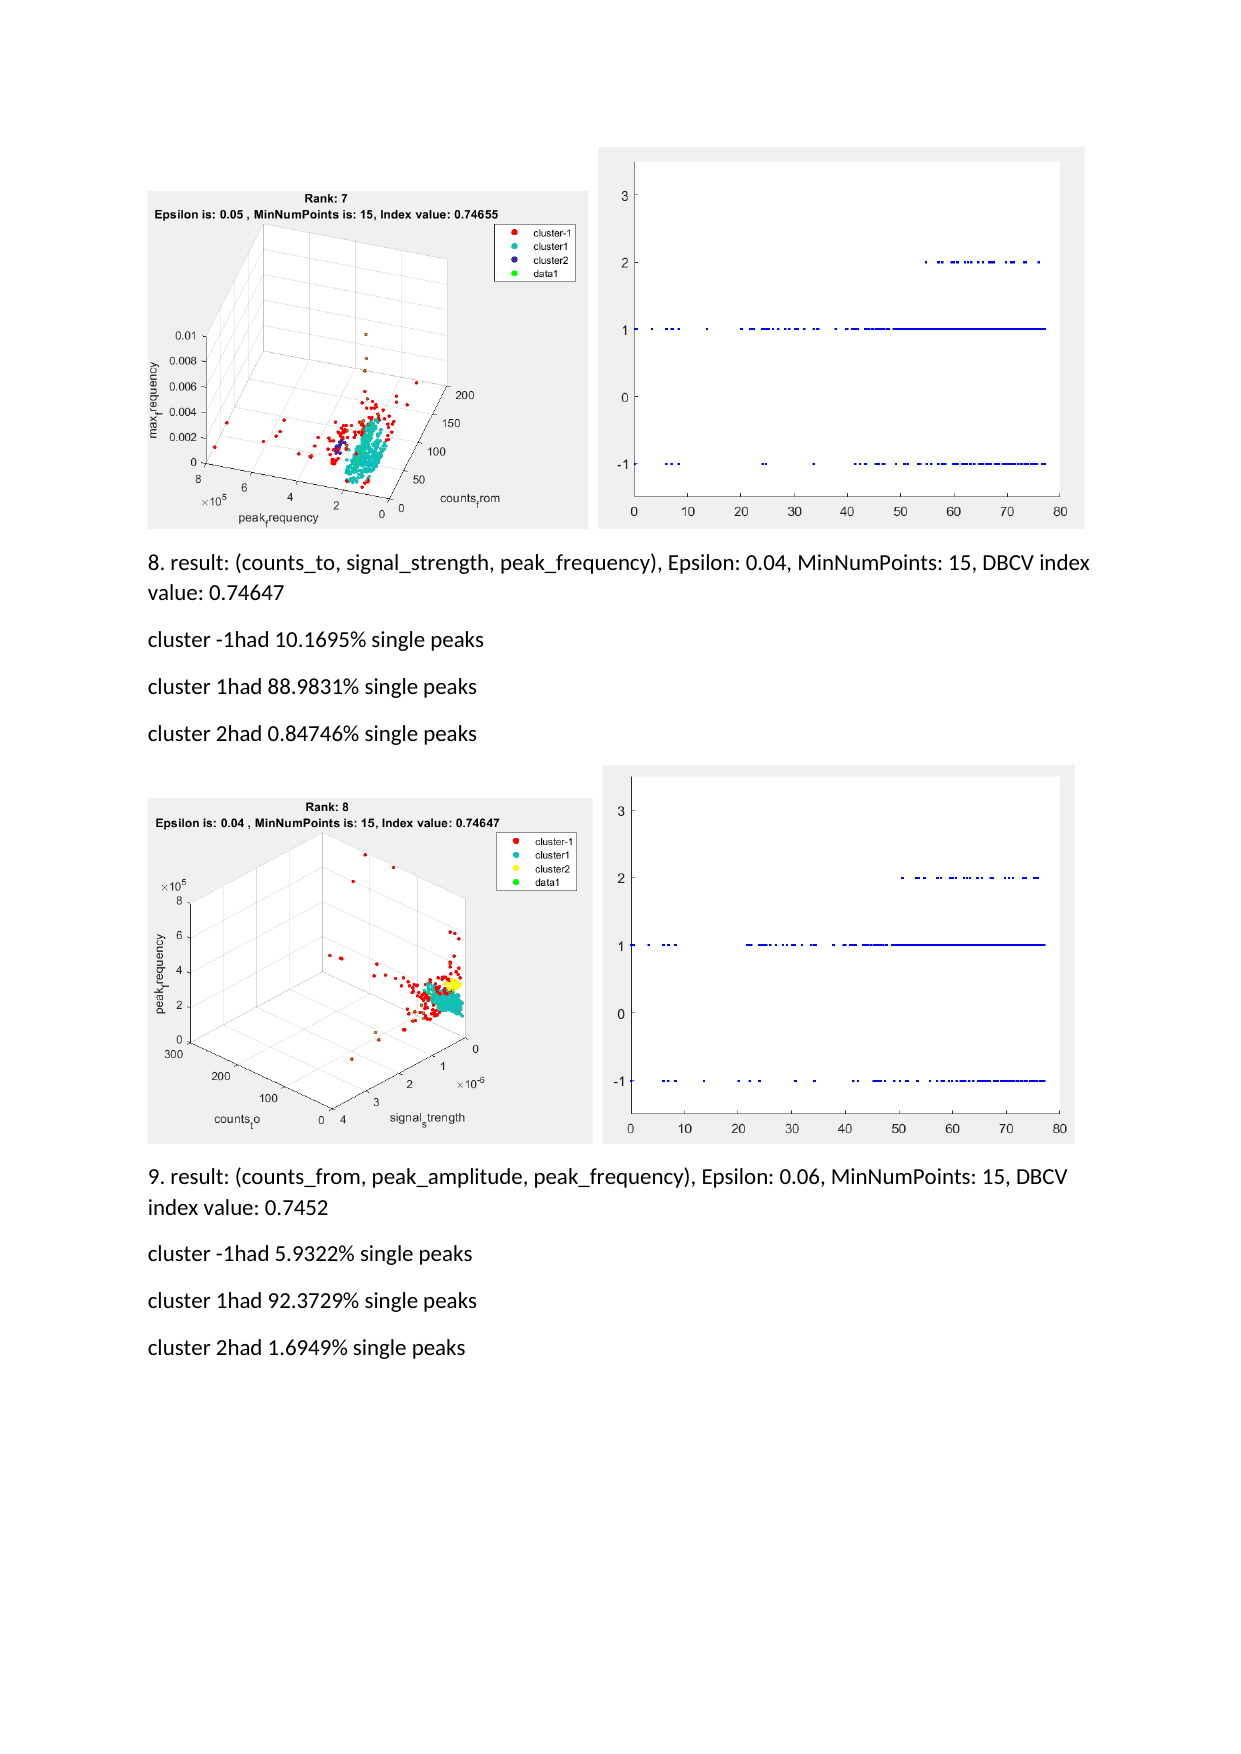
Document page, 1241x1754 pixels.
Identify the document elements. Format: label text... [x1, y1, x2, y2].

text cluster 1had 92.3729% single peaks [148, 1286, 1093, 1314]
picture [147, 798, 593, 1144]
text cluster 1had 88.9831% single peaks [148, 672, 1093, 700]
text cluster 2had 0.84746% single peaks [148, 719, 1093, 747]
text 8. result: (counts_to, signal_strength, peak_frequency), Epsilon: 0.04, MinNumPoints: 15, DBCV index value: 0.74647 [148, 548, 1093, 606]
text cluster -1had 5.9322% single peaks [148, 1239, 1093, 1267]
picture [147, 191, 588, 529]
text cluster 2had 1.6949% single peaks [148, 1333, 1093, 1361]
picture [602, 765, 1076, 1144]
text 9. result: (counts_from, peak_amplitude, peak_frequency), Epsilon: 0.06, MinNumPoints: 15, DBCV index value: 0.7452 [148, 1162, 1093, 1221]
text cluster -1had 10.1695% single peaks [148, 625, 1093, 653]
picture [598, 147, 1085, 529]
